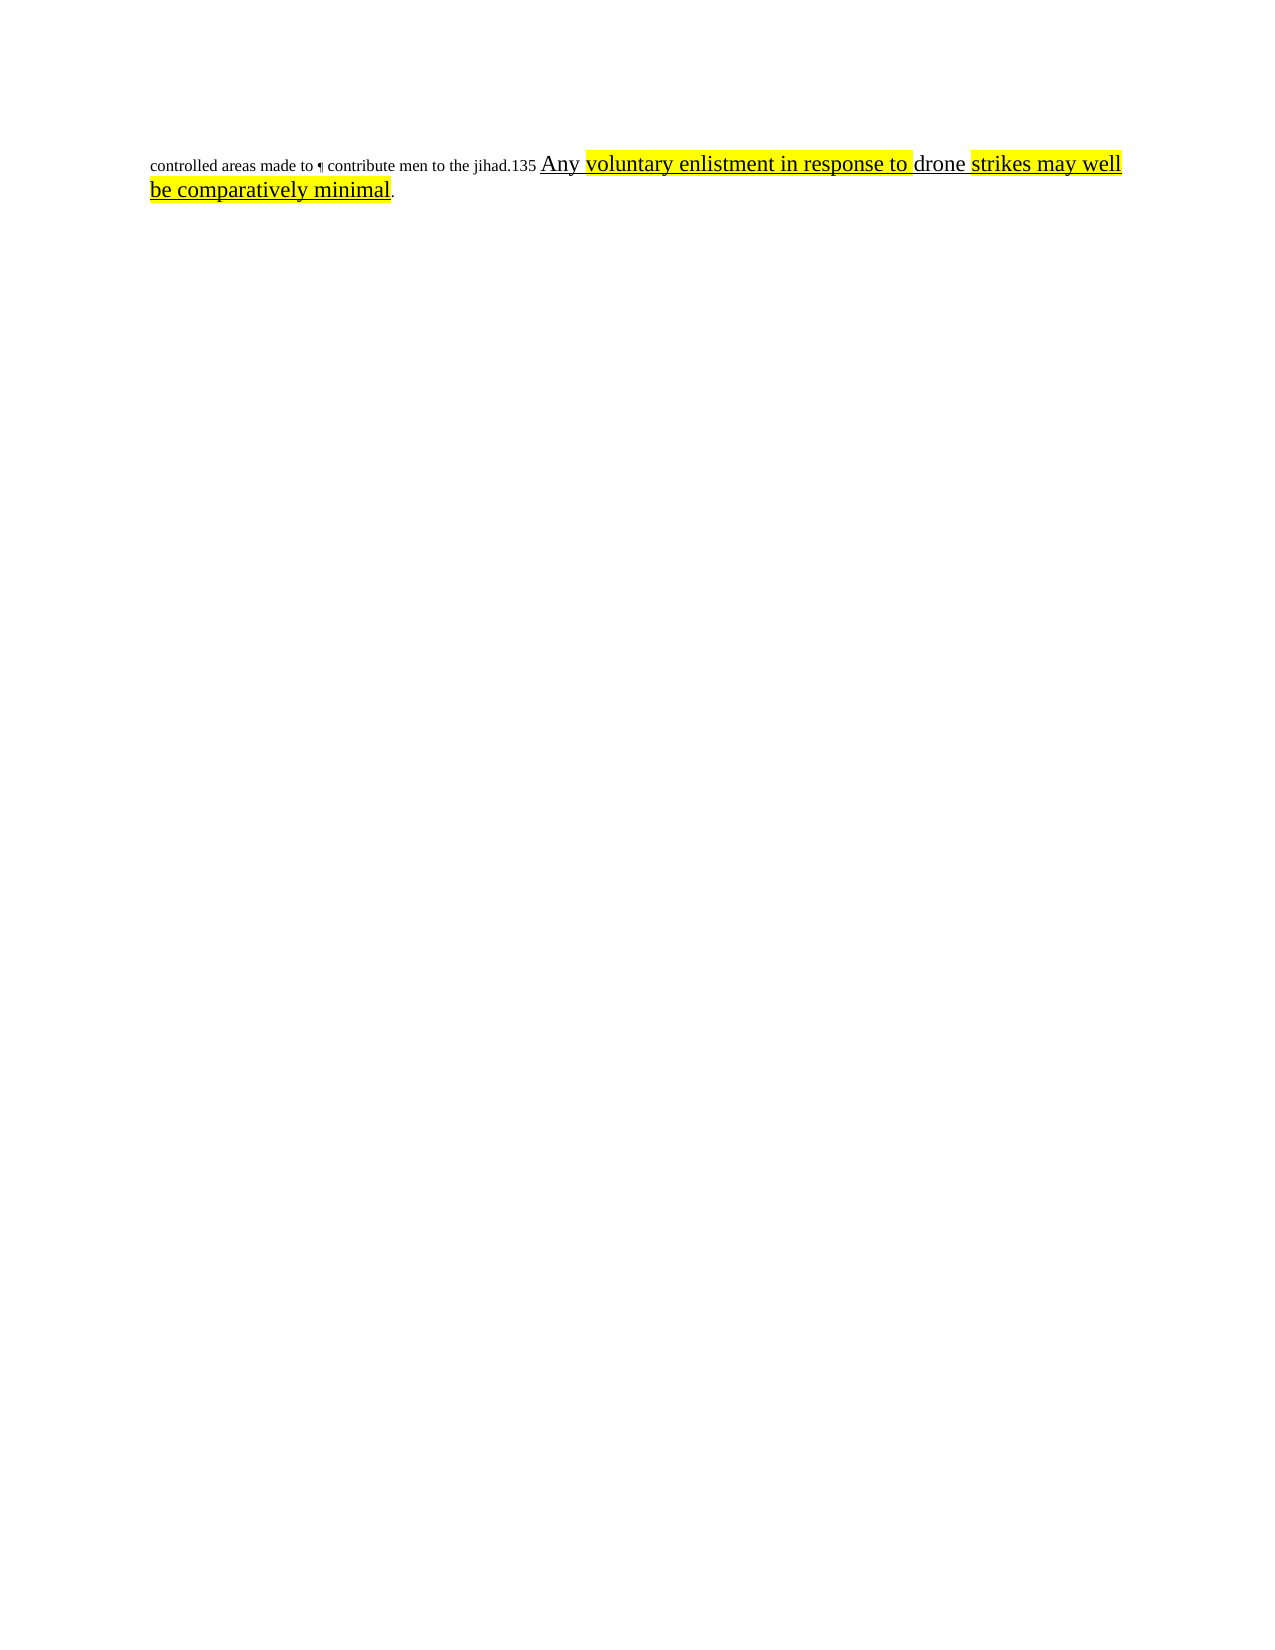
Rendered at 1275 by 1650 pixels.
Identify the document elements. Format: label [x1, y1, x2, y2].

text [150, 150, 1125, 203]
